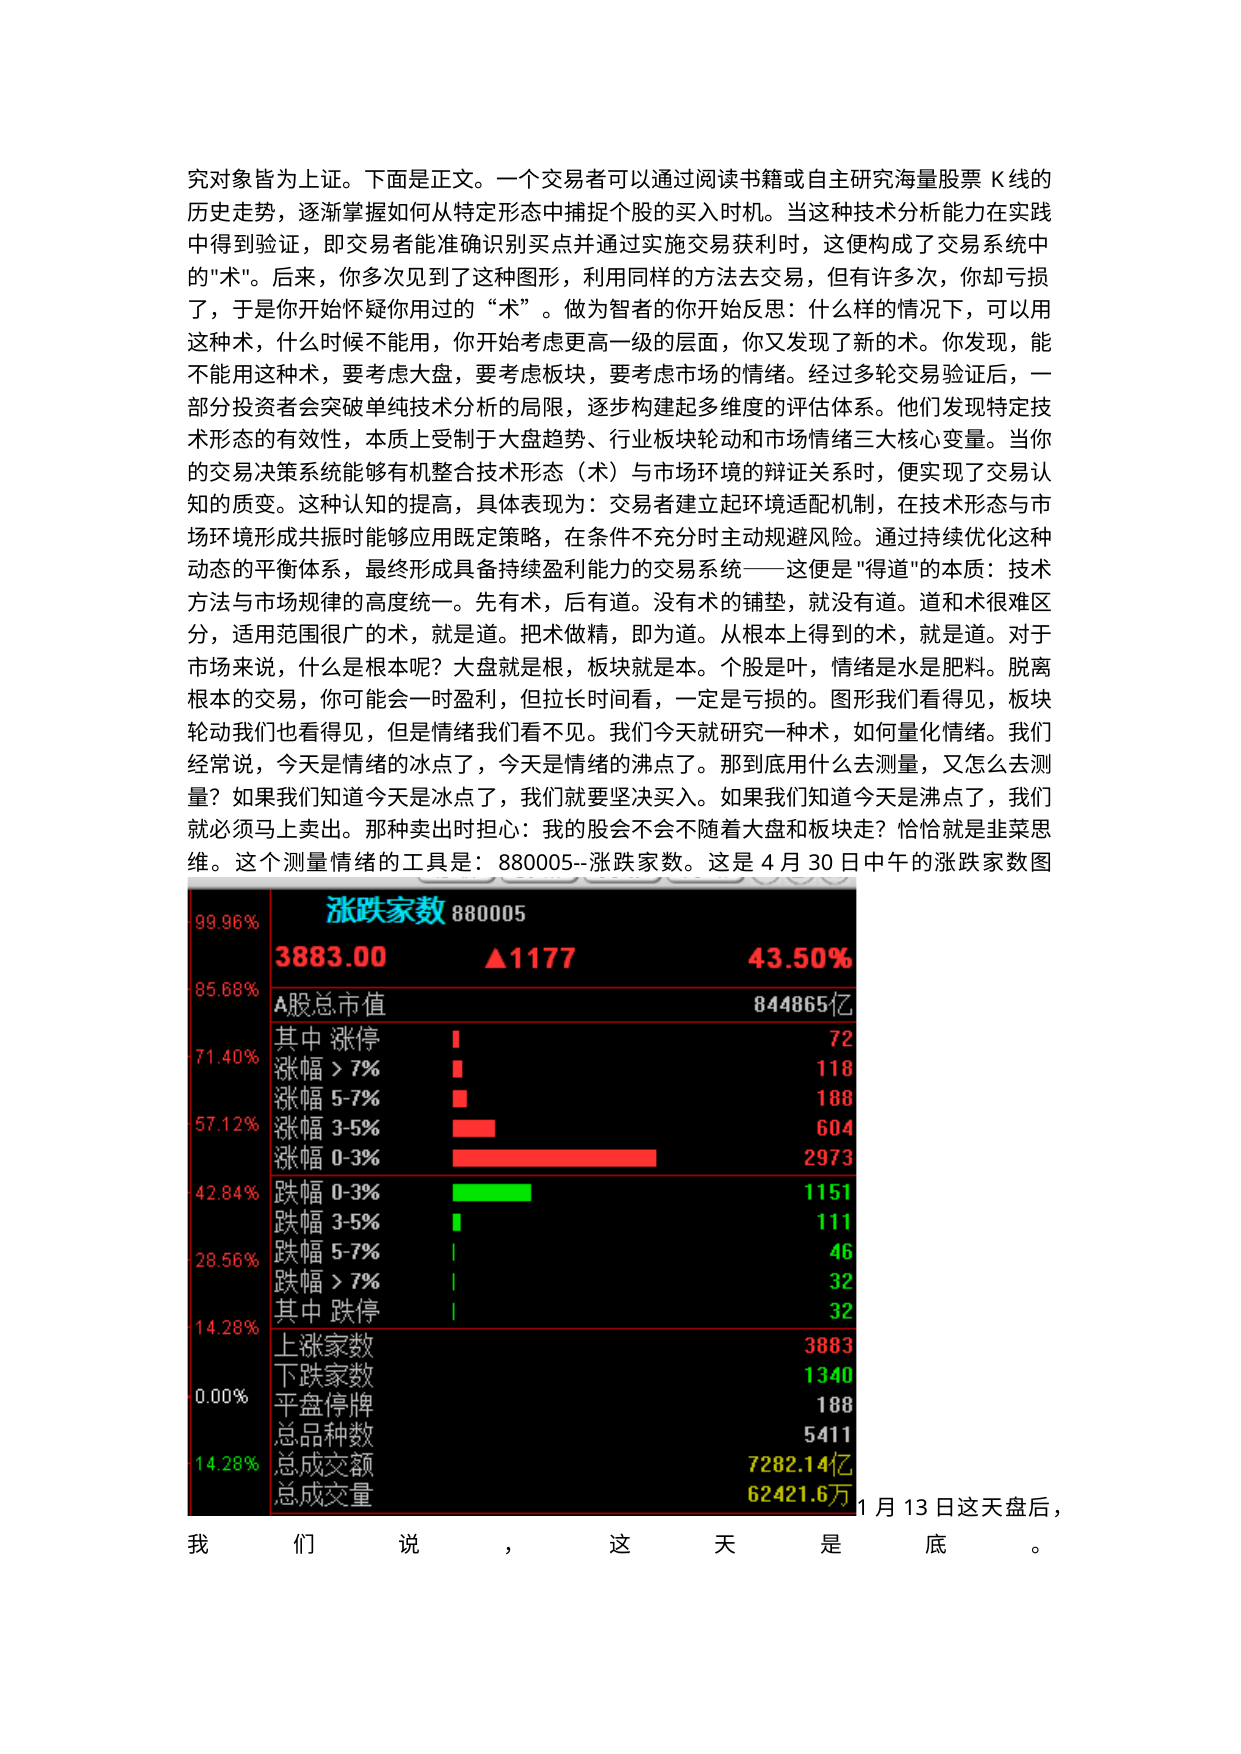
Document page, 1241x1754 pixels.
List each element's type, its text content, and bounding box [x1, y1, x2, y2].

picture [187, 877, 857, 1516]
